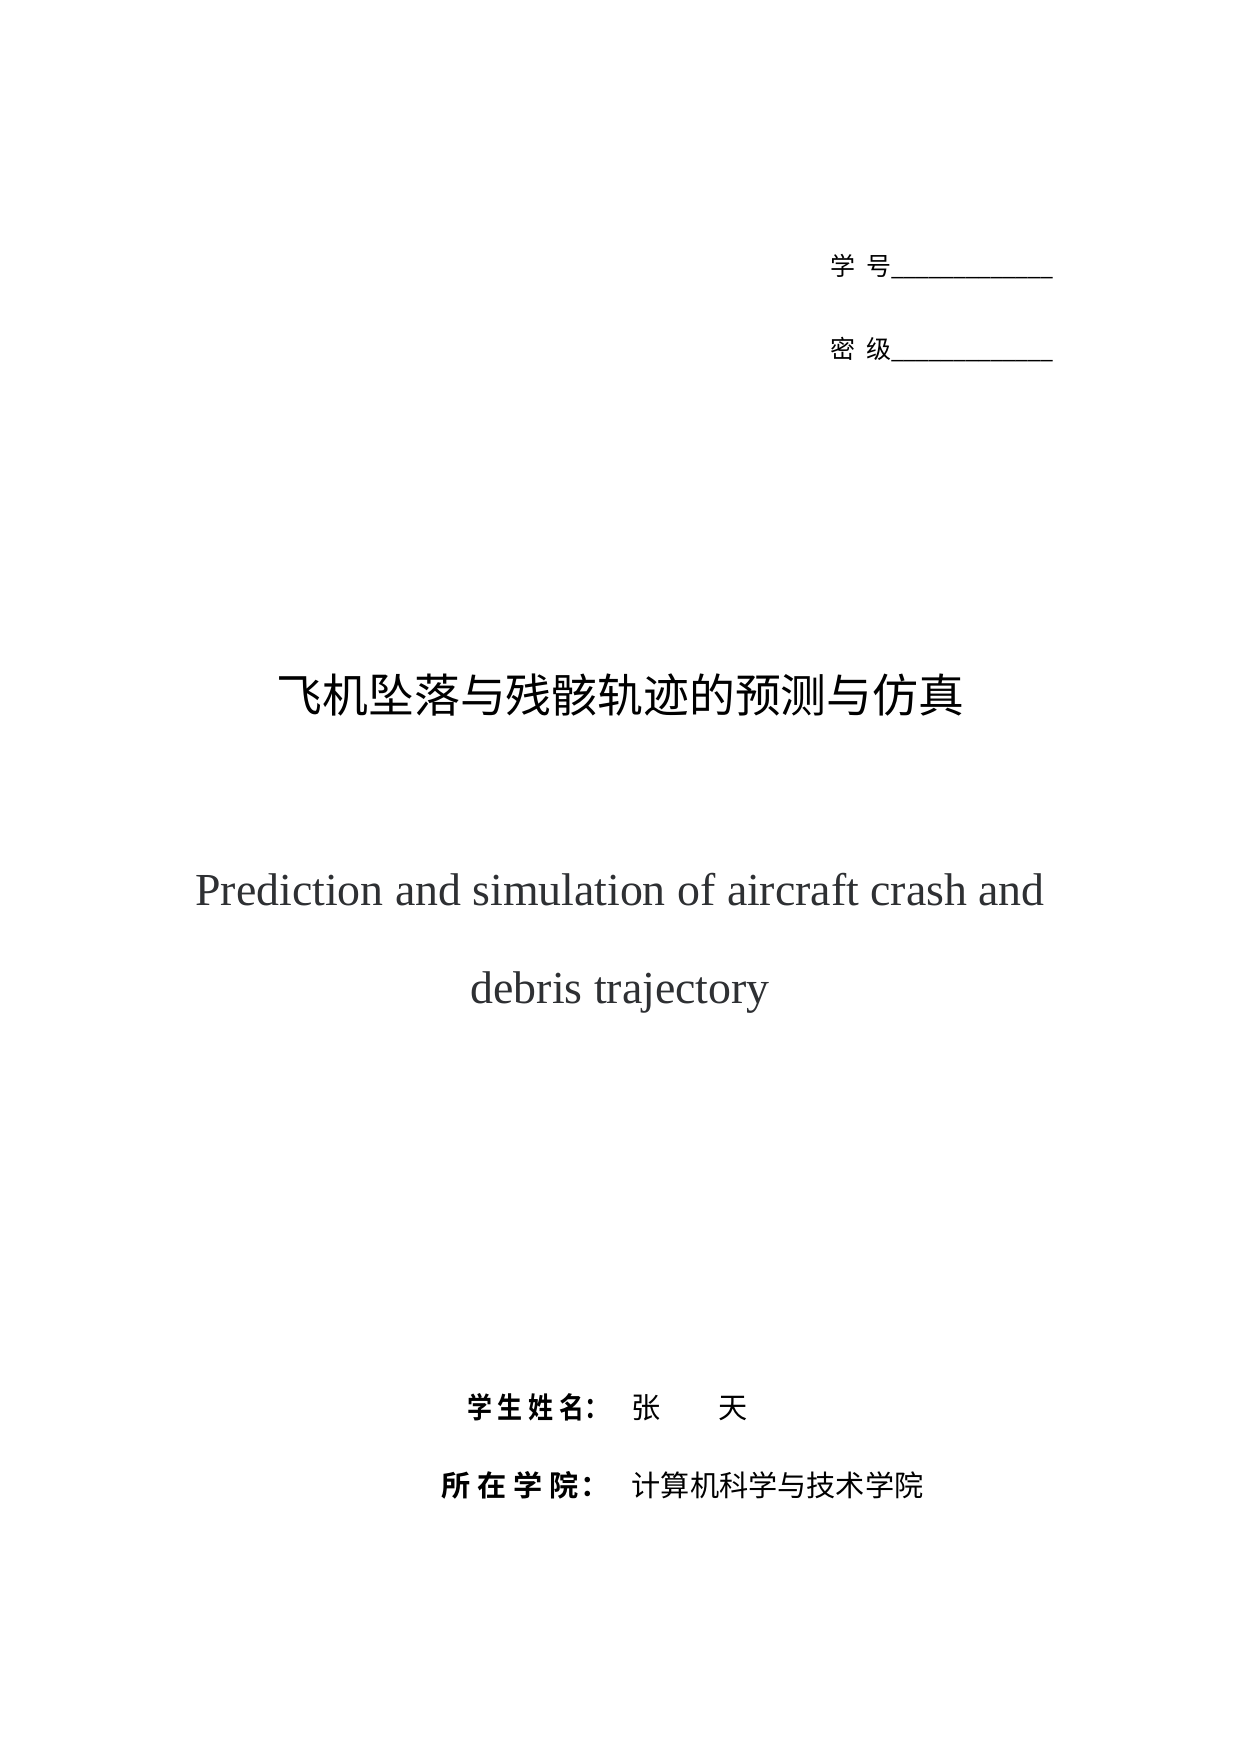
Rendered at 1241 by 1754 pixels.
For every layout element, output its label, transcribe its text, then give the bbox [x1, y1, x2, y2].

text 密 级_____________ [187, 315, 1053, 380]
table_header 张天 [620, 1374, 1052, 1451]
text 飞机坠落与残骸轨迹的预测与仿真 [187, 644, 1053, 742]
table_cell 所 在 学 院： [188, 1451, 620, 1528]
text 学 号_____________ [187, 232, 1053, 297]
text Prediction and simulation of aircraft crash and debris trajectory [187, 857, 1053, 1019]
table_header 学 生 姓 名： [188, 1374, 620, 1451]
table_cell 计算机科学与技术学院 [620, 1451, 1052, 1528]
